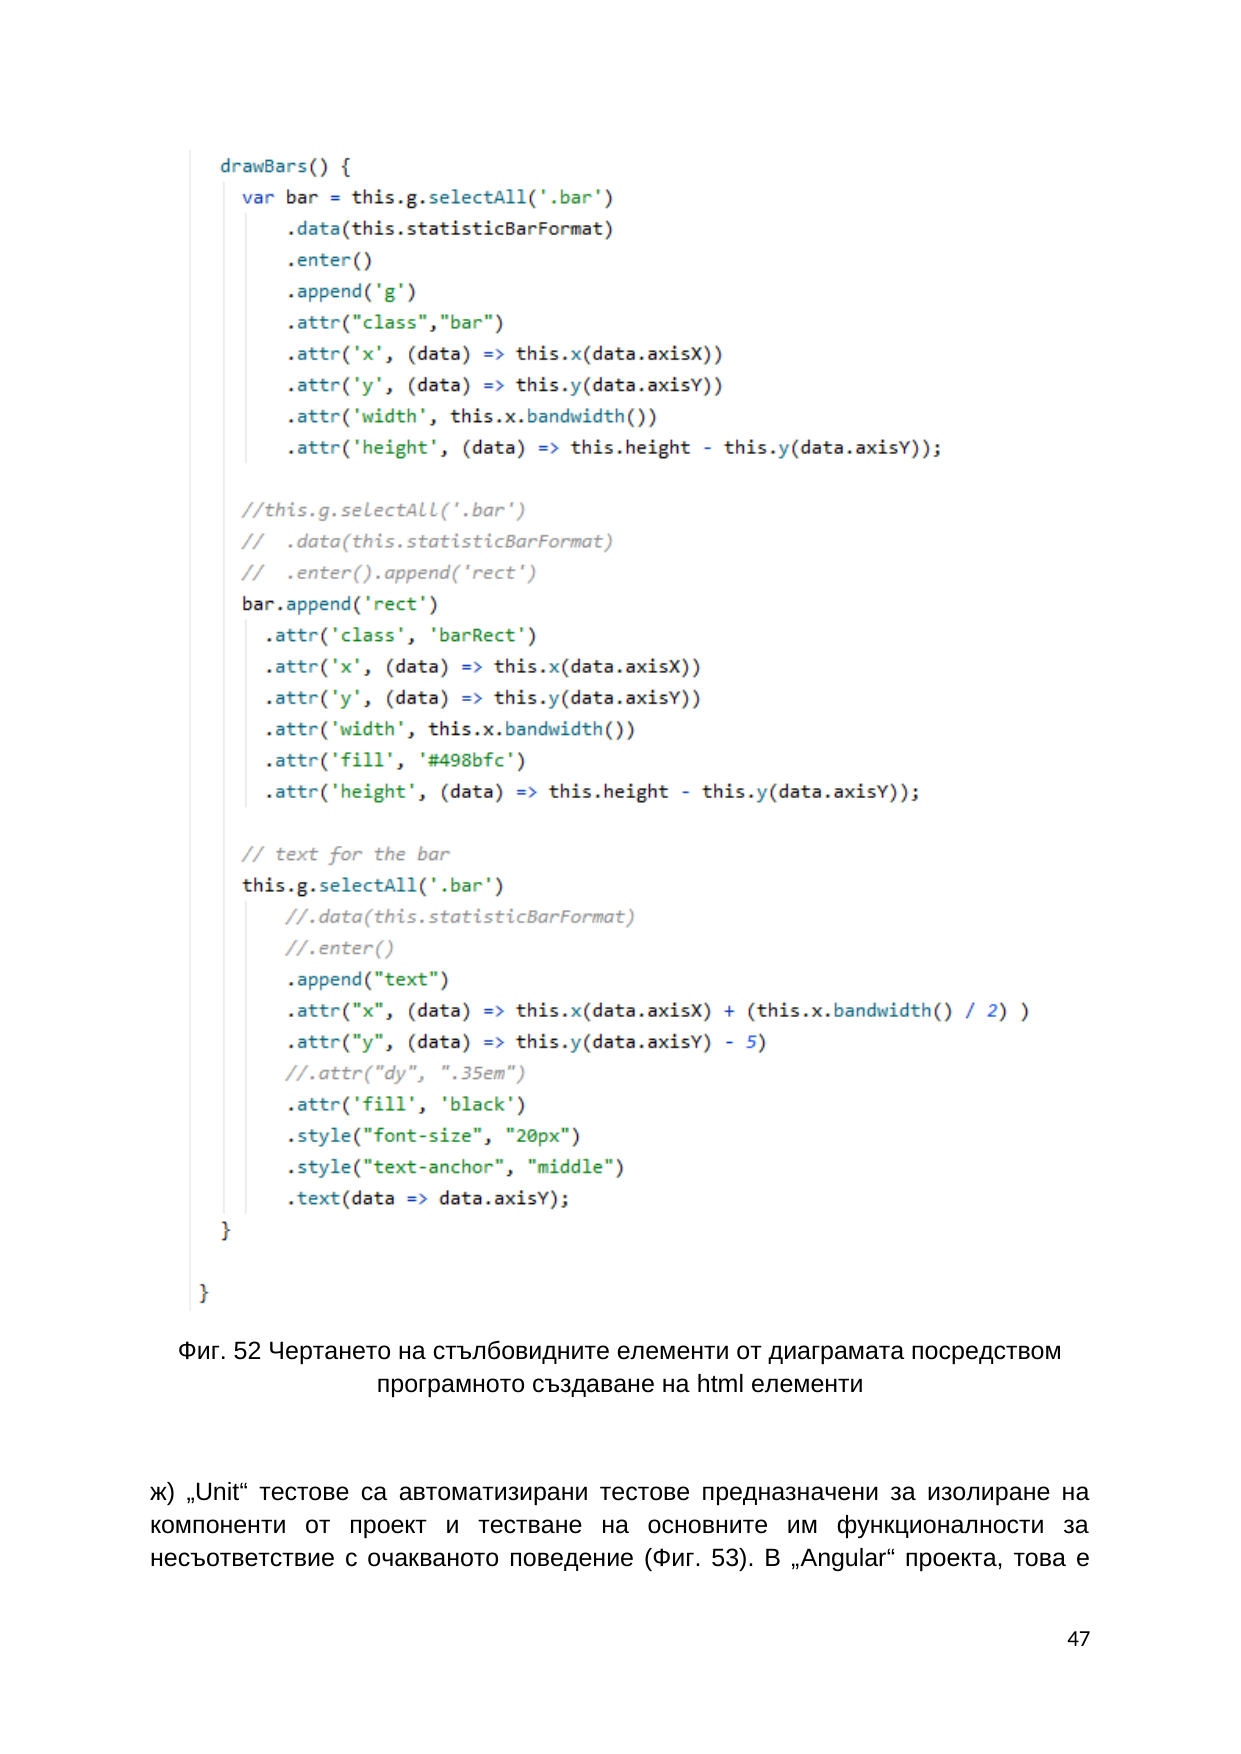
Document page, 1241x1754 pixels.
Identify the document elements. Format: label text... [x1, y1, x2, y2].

text Фиг. 52 Чертането на стълбовидните елементи от диаграмата посредством програмното създаване на html елементи [150, 1336, 1090, 1398]
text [150, 1477, 1090, 1572]
picture [189, 150, 1051, 1311]
